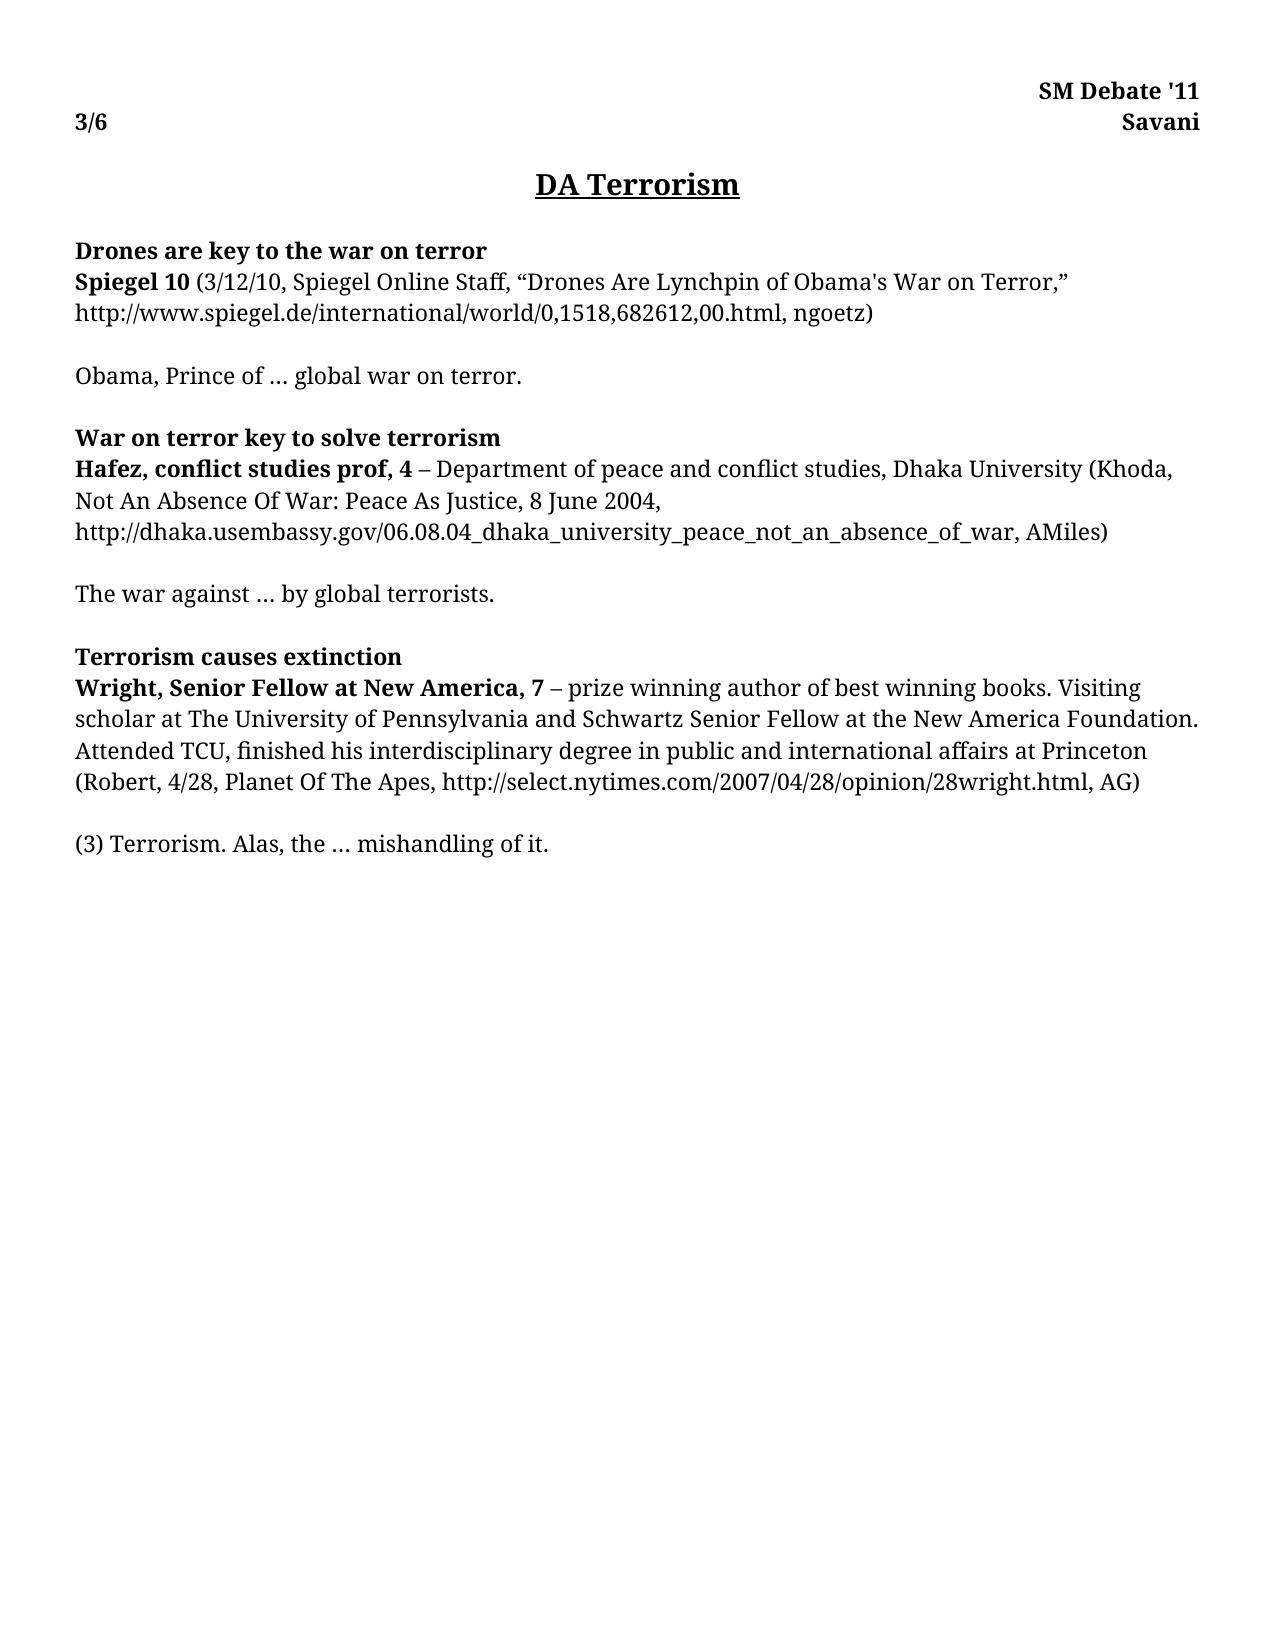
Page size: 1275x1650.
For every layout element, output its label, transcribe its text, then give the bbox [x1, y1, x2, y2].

text Obama, Prince of … global war on terror. [75, 360, 1200, 391]
text Drones are key to the war on terror [75, 235, 1200, 266]
text Hafez, conflict studies prof, 4 – Department of peace and conflict studies, Dhaka University (Khoda, Not An Absence Of War: Peace As Justice, 8 June 2004, http://dhaka.usembassy.gov/06.08.04_dhaka_university_peace_not_an_absence_of_war, AMiles) [75, 453, 1200, 547]
text Terrorism causes extinction [75, 641, 1200, 672]
text The war against … by global terrorists. [75, 578, 1200, 610]
subtitle DA Terrorism [75, 164, 1200, 203]
text Wright, Senior Fellow at New America, 7 – prize winning author of best winning books. Visiting scholar at The University of Pennsylvania and Schwartz Senior Fellow at the New America Foundation. Attended TCU, finished his interdisciplinary degree in public and international affairs at Princeton (Robert, 4/28, Planet Of The Apes, http://select.nytimes.com/2007/04/28/opinion/28wright.html, AG) [75, 672, 1200, 797]
text (3) Terrorism. Alas, the … mishandling of it. [75, 828, 1200, 860]
text Spiegel 10 (3/12/10, Spiegel Online Staff, “Drones Are Lynchpin of Obama's War on Terror,” http://www.spiegel.de/international/world/0,1518,682612,00.html, ngoetz) [75, 266, 1200, 328]
text War on terror key to solve terrorism [75, 422, 1200, 453]
